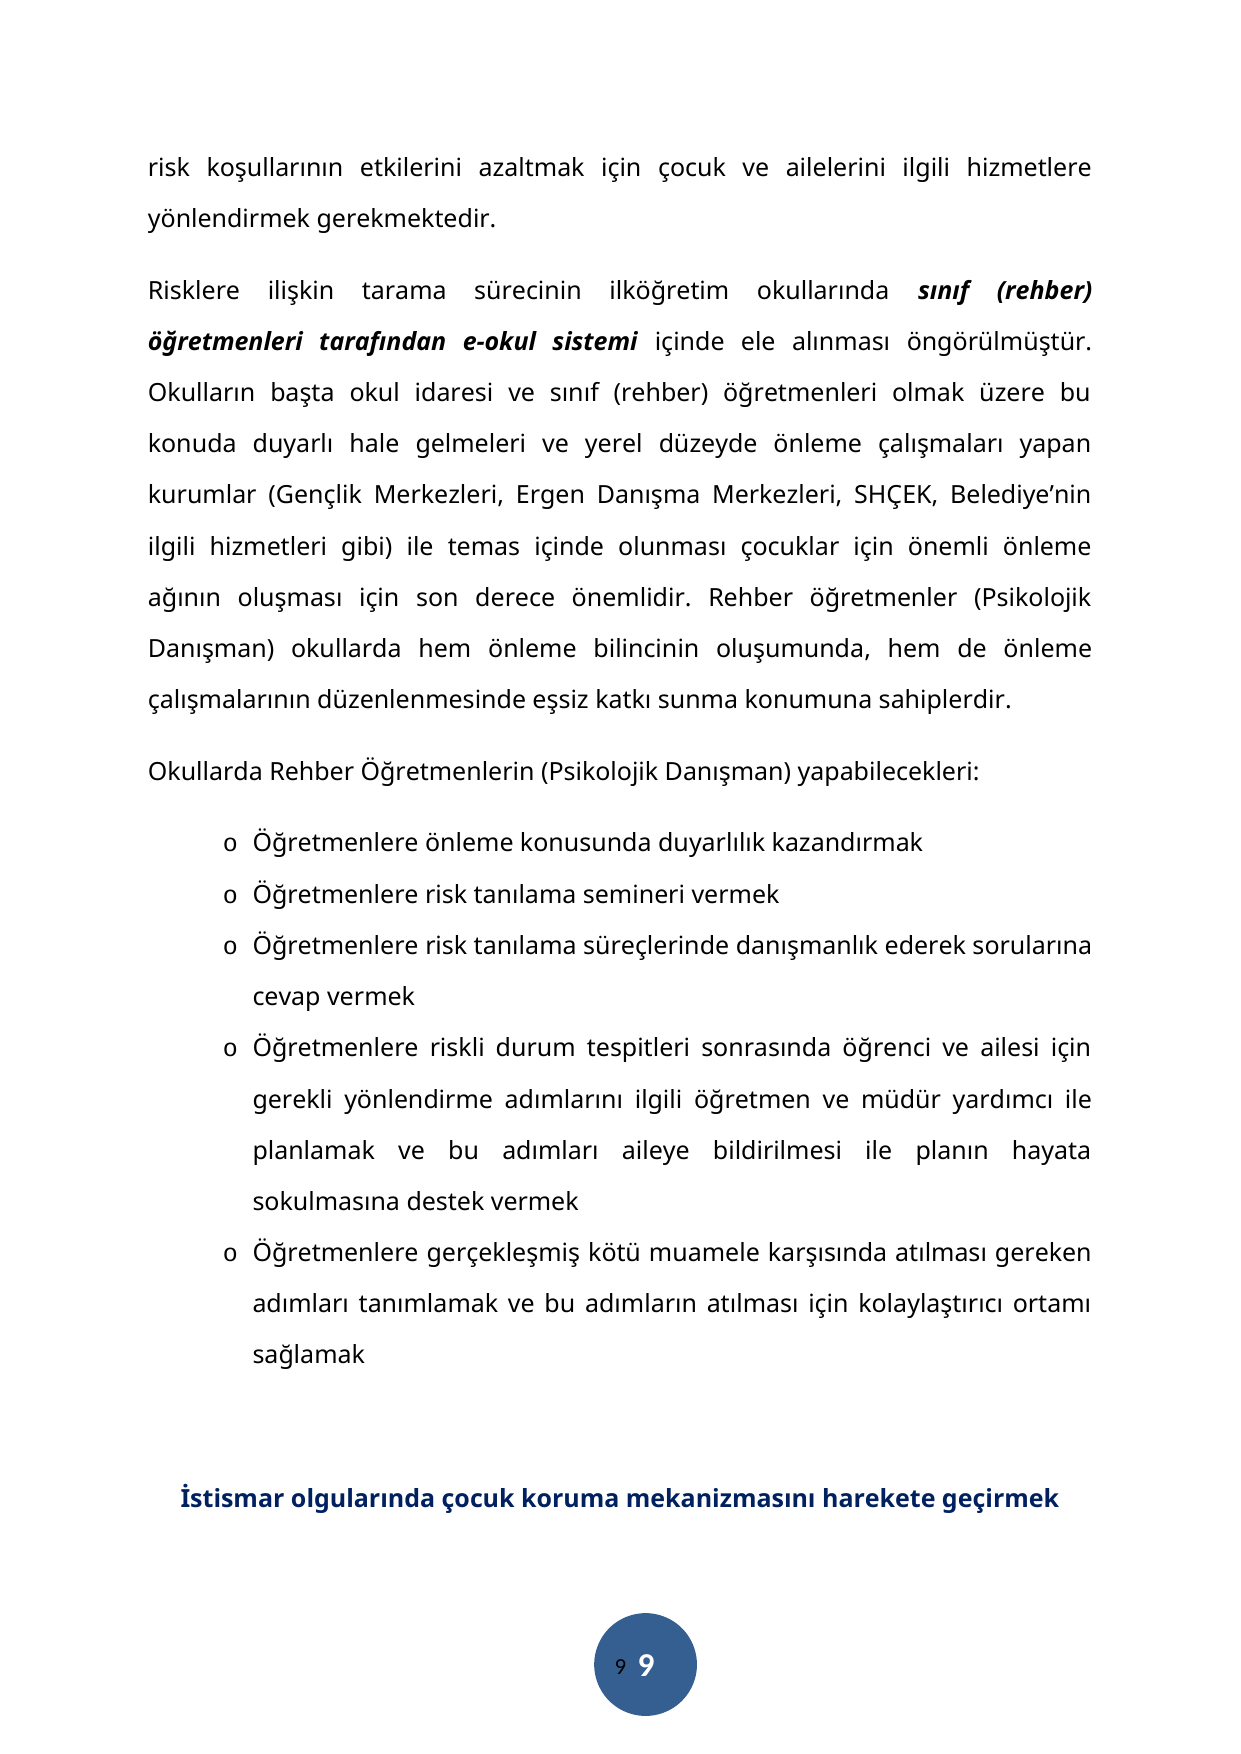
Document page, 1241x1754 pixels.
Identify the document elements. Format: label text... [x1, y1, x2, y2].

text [148, 150, 1092, 235]
list Öğretmenlere riskli durum tespitleri sonrasında öğrenci ve ailesi için gerekli yönlendirme adımlarını ilgili öğretmen ve müdür yardımcı ile planlamak ve bu adımları aileye bildirilmesi ile planın hayata sokulmasına destek vermek [223, 1030, 1092, 1217]
list Öğretmenlere risk tanılama süreçlerinde danışmanlık ederek sorularına cevap vermek [223, 928, 1092, 1013]
list Öğretmenlere risk tanılama semineri vermek [223, 876, 1092, 911]
list Öğretmenlere önleme konusunda duyarlılık kazandırmak [223, 825, 1092, 859]
list Öğretmenlere gerçekleşmiş kötü muamele karşısında atılması gereken adımları tanımlamak ve bu adımların atılması için kolaylaştırıcı ortamı sağlamak [223, 1234, 1092, 1371]
text Risklere ilişkin tarama sürecinin ilköğretim okullarında sınıf (rehber) öğretmenleri tarafından e-okul sistemi içinde ele alınması öngörülmüştür. Okulların başta okul idaresi ve sınıf (rehber) öğretmenleri olmak üzere bu konuda duyarlı hale gelmeleri ve yerel düzeyde önleme çalışmaları yapan kurumlar (Gençlik Merkezleri, Ergen Danışma Merkezleri, SHÇEK, Belediye’nin ilgili hizmetleri gibi) ile temas içinde olunması çocuklar için önemli önleme ağının oluşması için son derece önemlidir. Rehber öğretmenler (Psikolojik Danışman) okullarda hem önleme bilincinin oluşumunda, hem de önleme çalışmalarının düzenlenmesinde eşsiz katkı sunma konumuna sahiplerdir. [148, 273, 1092, 715]
text İstismar olgularında çocuk koruma mekanizmasını harekete geçirmek [148, 1480, 1092, 1514]
text Okullarda Rehber Öğretmenlerin (Psikolojik Danışman) yapabilecekleri: [148, 753, 1092, 787]
